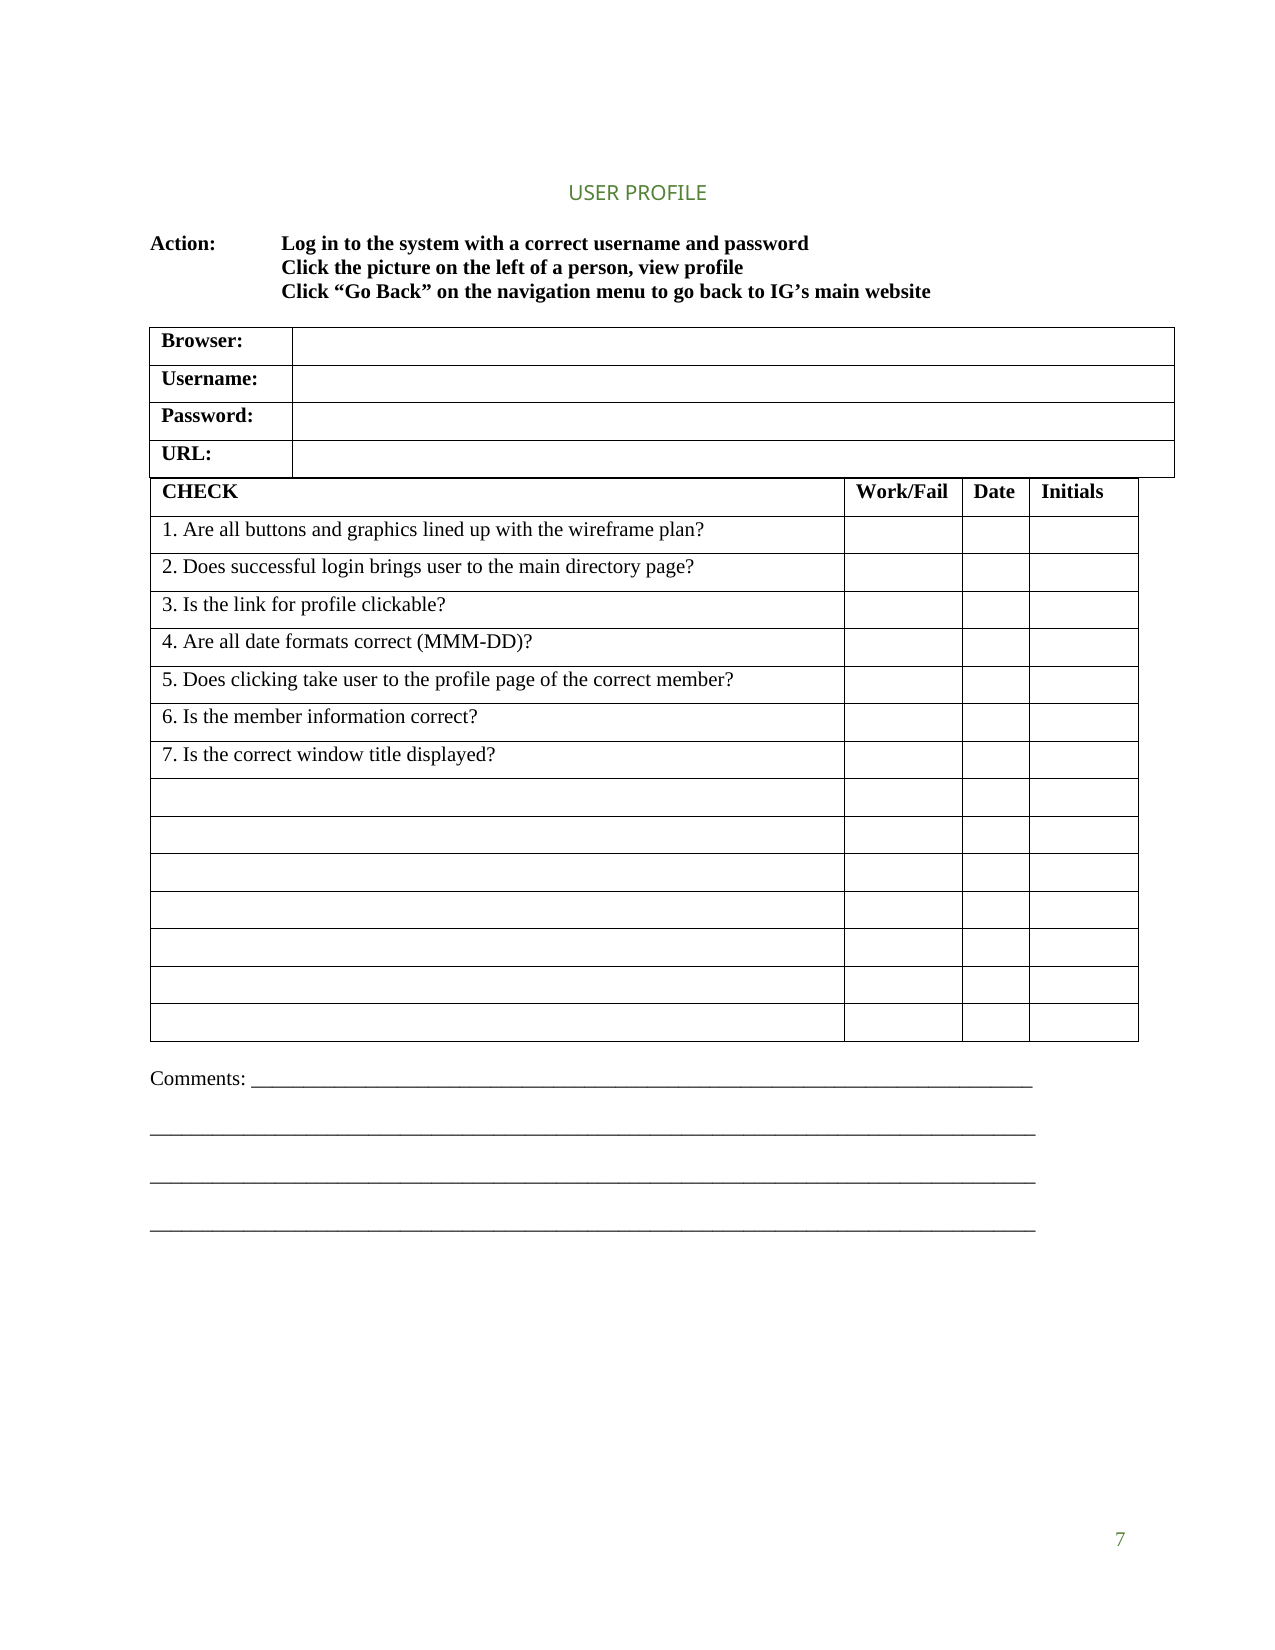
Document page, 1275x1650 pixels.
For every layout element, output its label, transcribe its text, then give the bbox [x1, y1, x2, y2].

table_cell [1030, 892, 1138, 928]
table_header CHECK [151, 479, 844, 516]
table_cell [845, 929, 962, 966]
table_cell [1030, 704, 1138, 741]
table_cell [151, 1004, 844, 1041]
table_cell 4. Are all date formats correct (MMM-DD)? [151, 629, 844, 666]
table_header Date [963, 479, 1029, 516]
text Click “Go Back” on the navigation menu to go back to IG’s main website [150, 279, 1125, 303]
table_cell [151, 929, 844, 966]
table_cell [151, 817, 844, 853]
table_cell [845, 629, 962, 666]
table_cell [845, 704, 962, 741]
table_cell [963, 1004, 1029, 1041]
text _____________________________________________________________________________________ [150, 1114, 1125, 1138]
table_cell [151, 892, 844, 928]
table_cell [963, 667, 1029, 703]
text Click the picture on the left of a person, view profile [150, 255, 1125, 279]
text _____________________________________________________________________________________ [150, 1162, 1125, 1186]
table_cell [1030, 1004, 1138, 1041]
table_cell [963, 854, 1029, 891]
table_cell [1030, 929, 1138, 966]
table_cell [845, 517, 962, 553]
table_cell [1030, 667, 1138, 703]
table_cell 1. Are all buttons and graphics lined up with the wireframe plan? [151, 517, 844, 553]
table_cell [293, 441, 1174, 477]
table_cell [151, 854, 844, 891]
table_header Browser: [150, 328, 292, 365]
table_cell [845, 742, 962, 778]
table_cell [845, 892, 962, 928]
table_cell [845, 1004, 962, 1041]
table_cell 7. Is the correct window title displayed? [151, 742, 844, 778]
table_cell [963, 817, 1029, 853]
table_cell [845, 592, 962, 628]
table_cell [151, 967, 844, 1003]
table_cell [963, 779, 1029, 816]
table_cell [963, 629, 1029, 666]
table_cell Username: [150, 366, 292, 402]
table_cell [1030, 779, 1138, 816]
text Comments: ___________________________________________________________________________ [150, 1066, 1125, 1090]
table_cell [1030, 592, 1138, 628]
table_cell [845, 967, 962, 1003]
table_cell [1030, 517, 1138, 553]
table_cell [963, 892, 1029, 928]
table_cell [845, 667, 962, 703]
table_cell 5. Does clicking take user to the profile page of the correct member? [151, 667, 844, 703]
table_header Work/Fail [845, 479, 962, 516]
table_cell [963, 517, 1029, 553]
table_cell 3. Is the link for profile clickable? [151, 592, 844, 628]
table_cell [845, 554, 962, 591]
table_cell [963, 742, 1029, 778]
table_cell [963, 592, 1029, 628]
table_cell [963, 704, 1029, 741]
subtitle USER PROFILE [150, 178, 1125, 207]
table_cell URL: [150, 441, 292, 477]
table_cell [293, 366, 1174, 402]
table_cell [845, 779, 962, 816]
table_cell 6. Is the member information correct? [151, 704, 844, 741]
table_cell [963, 967, 1029, 1003]
text _____________________________________________________________________________________ [150, 1210, 1125, 1234]
table_cell [293, 403, 1174, 440]
table_cell [1030, 629, 1138, 666]
table_cell [1030, 854, 1138, 891]
table_cell [845, 854, 962, 891]
table_cell [845, 817, 962, 853]
table_cell [151, 779, 844, 816]
table_cell 2. Does successful login brings user to the main directory page? [151, 554, 844, 591]
table_cell [1030, 817, 1138, 853]
table_cell [1030, 554, 1138, 591]
table_header Initials [1030, 479, 1138, 516]
text Action: Log in to the system with a correct username and password [150, 231, 1125, 255]
table_cell Password: [150, 403, 292, 440]
table_cell [963, 554, 1029, 591]
table_cell [963, 929, 1029, 966]
table_cell [1030, 742, 1138, 778]
table_header [293, 328, 1174, 365]
table_cell [1030, 967, 1138, 1003]
